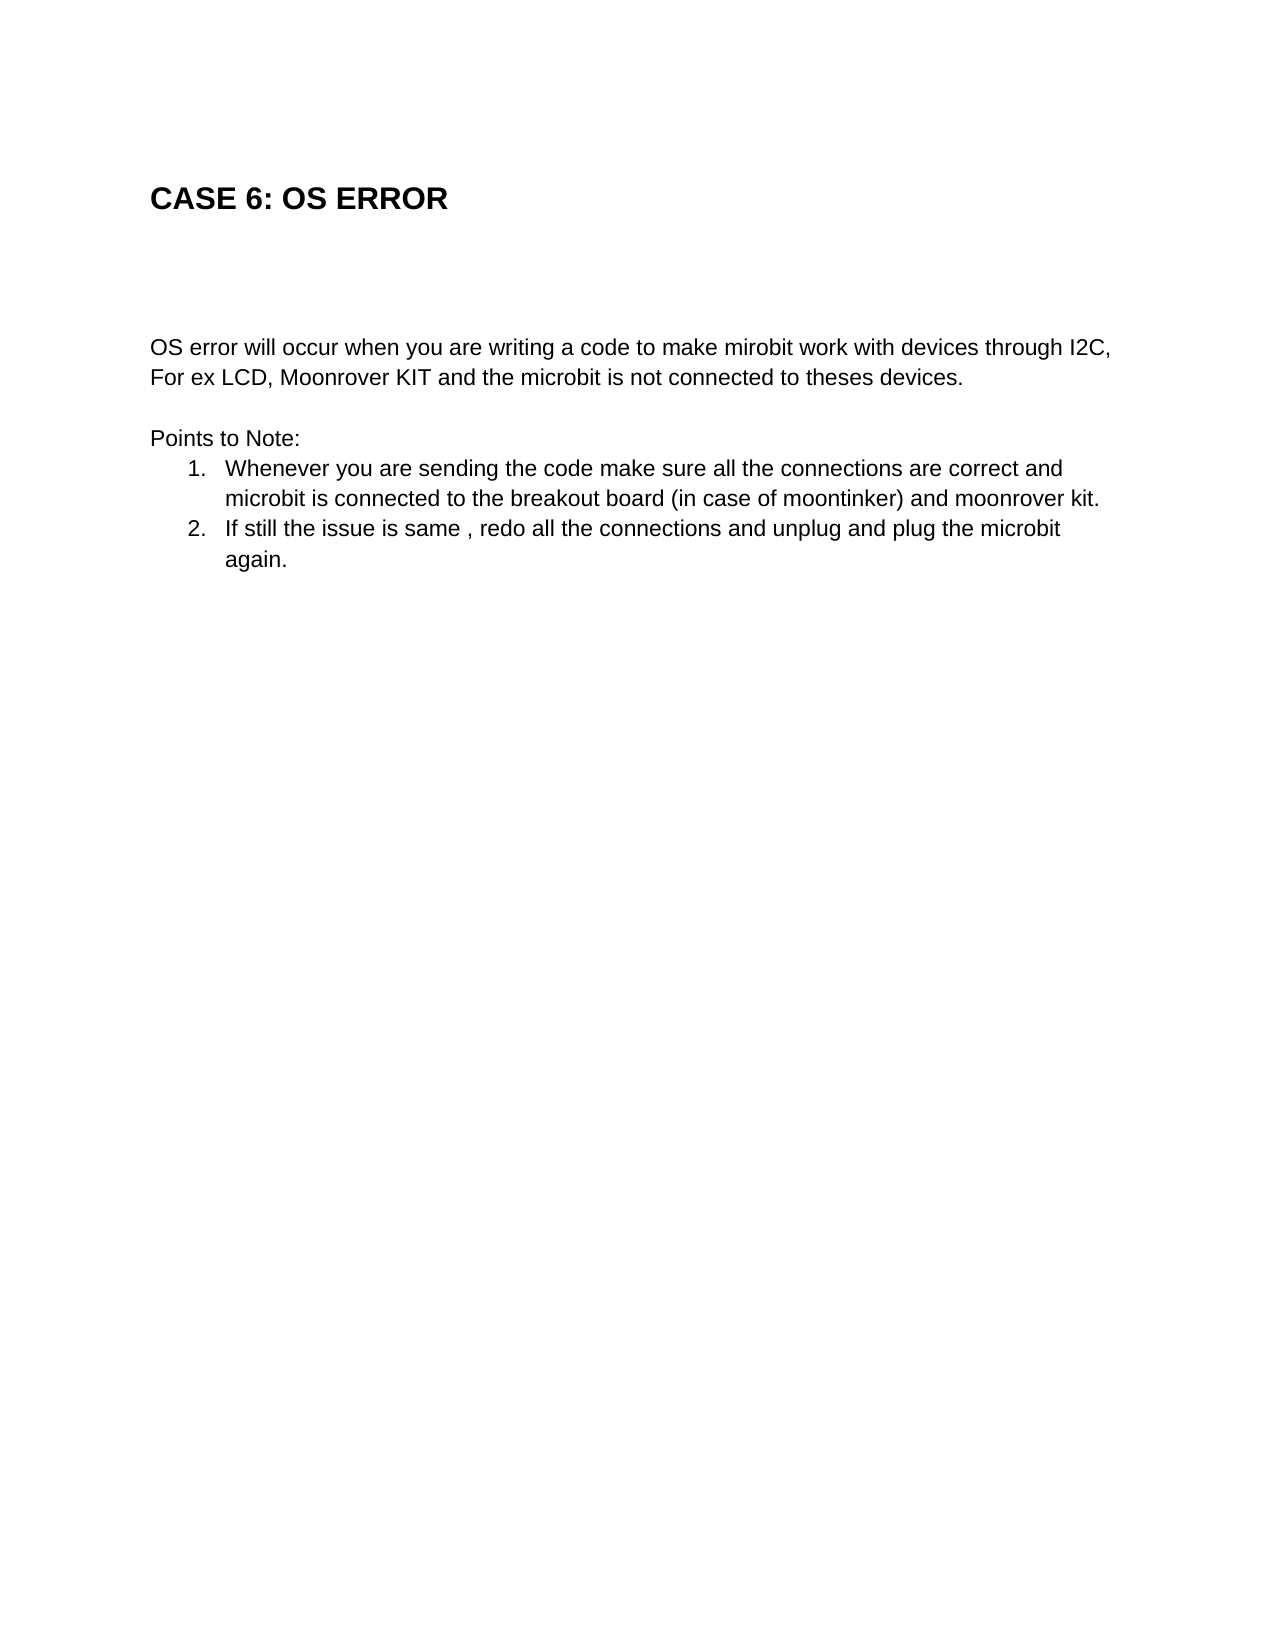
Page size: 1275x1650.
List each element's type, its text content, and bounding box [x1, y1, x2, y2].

list Whenever you are sending the code make sure all the connections are correct and microbit is connected to the breakout board (in case of moontinker) and moonrover kit. [187, 455, 1125, 512]
text For ex LCD, Moonrover KIT and the microbit is not connected to theses devices. [150, 364, 1125, 391]
text CASE 6: OS ERROR [150, 180, 1125, 216]
text Points to Note: [150, 425, 1125, 451]
text OS error will occur when you are writing a code to make mirobit work with devices through I2C, [150, 334, 1125, 361]
list If still the issue is same , redo all the connections and unplug and plug the microbit again. [187, 515, 1125, 572]
